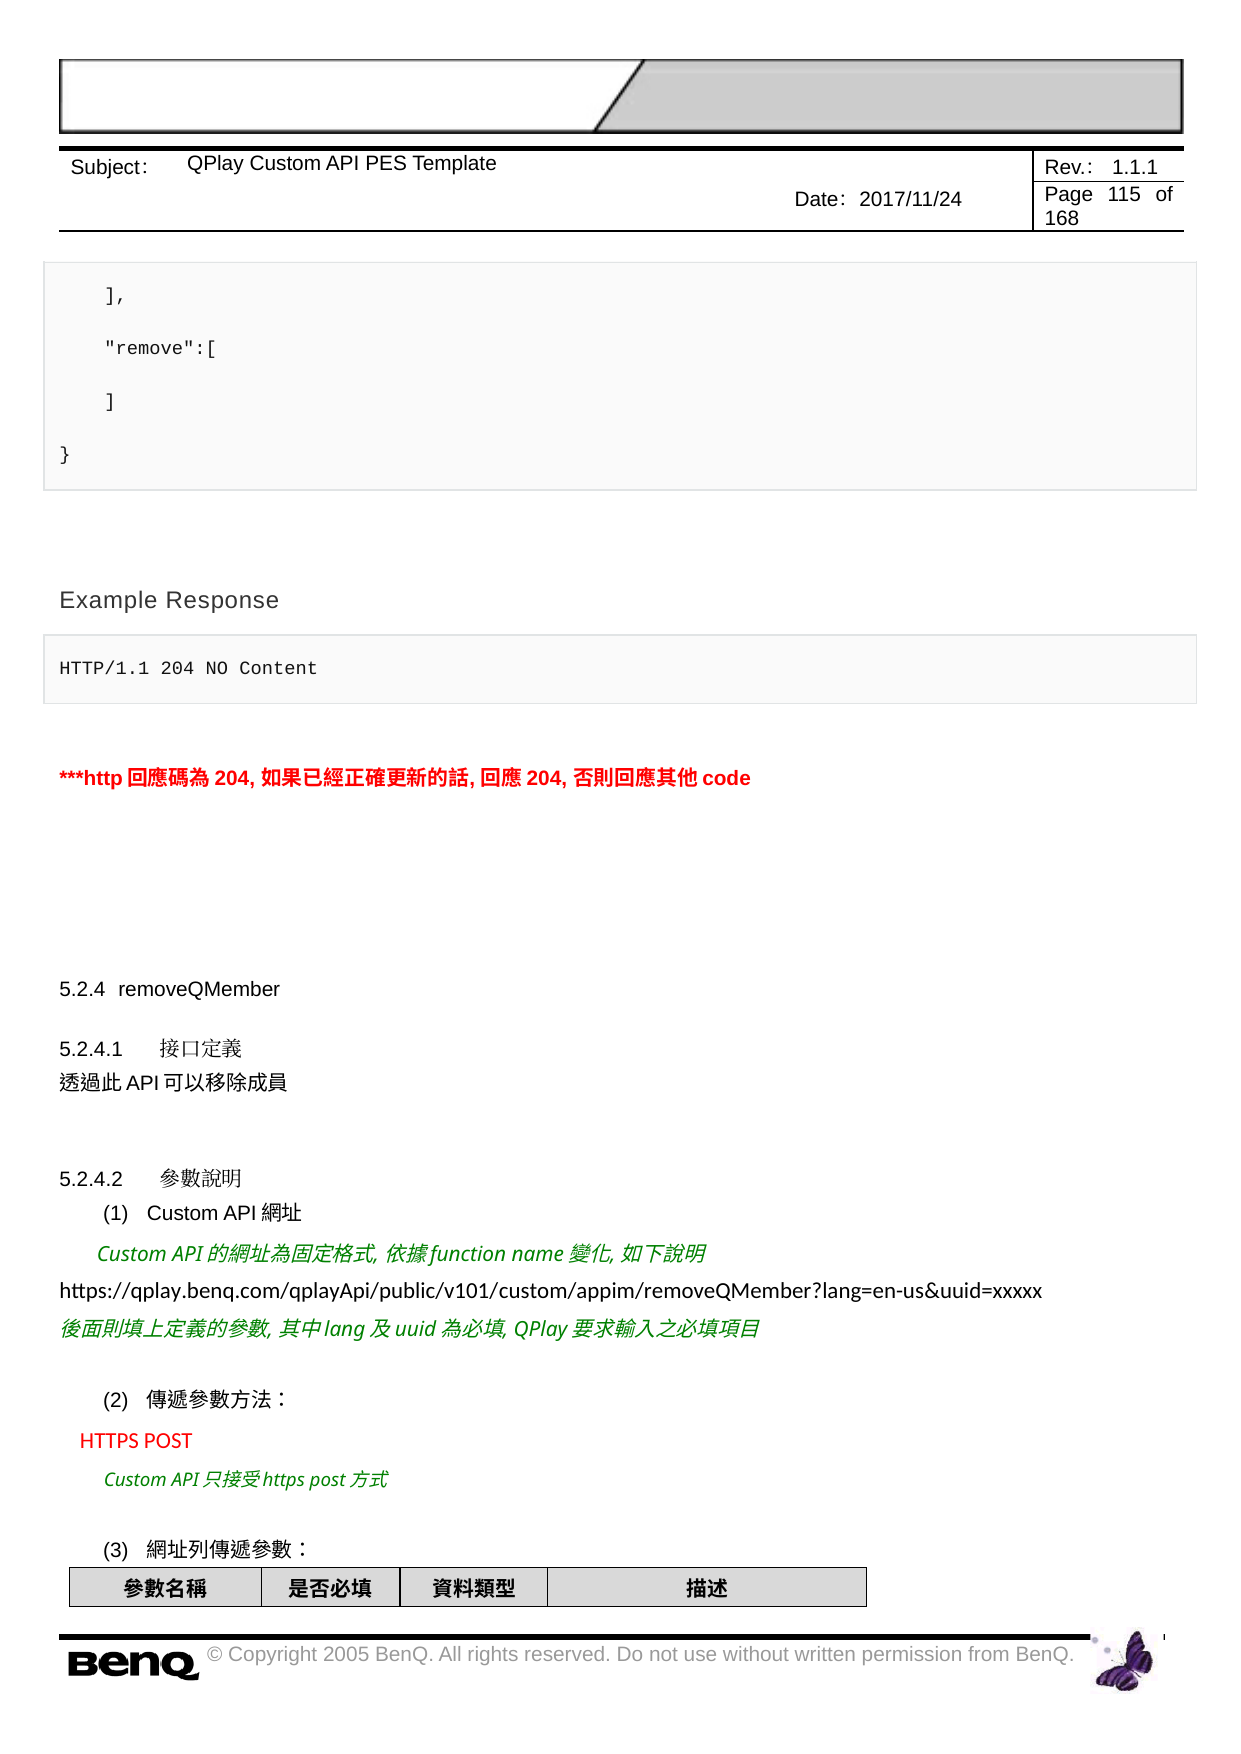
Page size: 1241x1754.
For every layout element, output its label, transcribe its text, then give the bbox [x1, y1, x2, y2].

text "remove":[ [45, 314, 1196, 368]
list Custom API網址 [103, 1192, 1181, 1229]
text HTTPS POST [59, 1417, 1181, 1454]
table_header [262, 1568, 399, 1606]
text ] [45, 368, 1196, 421]
text Example Response [59, 581, 1181, 619]
text Custom API的網址為固定格式, 依據function name變化, 如下說明 [97, 1229, 1181, 1267]
text } [45, 421, 1196, 489]
text Custom API只接受https post方式 [103, 1454, 1181, 1492]
text https://qplay.benq.com/qplayApi/public/v101/custom/appim/removeQMember?lang=en-us&uuid=xxxxx [59, 1267, 1181, 1304]
text 透過此API可以移除成員 [59, 1062, 1181, 1100]
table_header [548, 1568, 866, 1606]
list 網址列傳遞參數： [103, 1529, 1181, 1567]
subtitle 接口定義 [59, 1032, 1181, 1062]
text HTTP/1.1 204 NO Content [45, 636, 1196, 703]
text ], [45, 263, 1196, 314]
subtitle 參數說明 [59, 1162, 1181, 1192]
list 傳遞參數方法： [103, 1379, 1181, 1417]
picture [59, 59, 1184, 134]
text 後面則填上定義的參數, 其中lang及uuid為必填, QPlay要求輸入之必填項目 [59, 1304, 1181, 1342]
subtitle removeQMember [59, 970, 1181, 1007]
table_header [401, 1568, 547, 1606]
text ***http回應碼為204, 如果已經正確更新的話, 回應204, 否則回應其他code [59, 757, 1181, 795]
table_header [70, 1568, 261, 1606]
